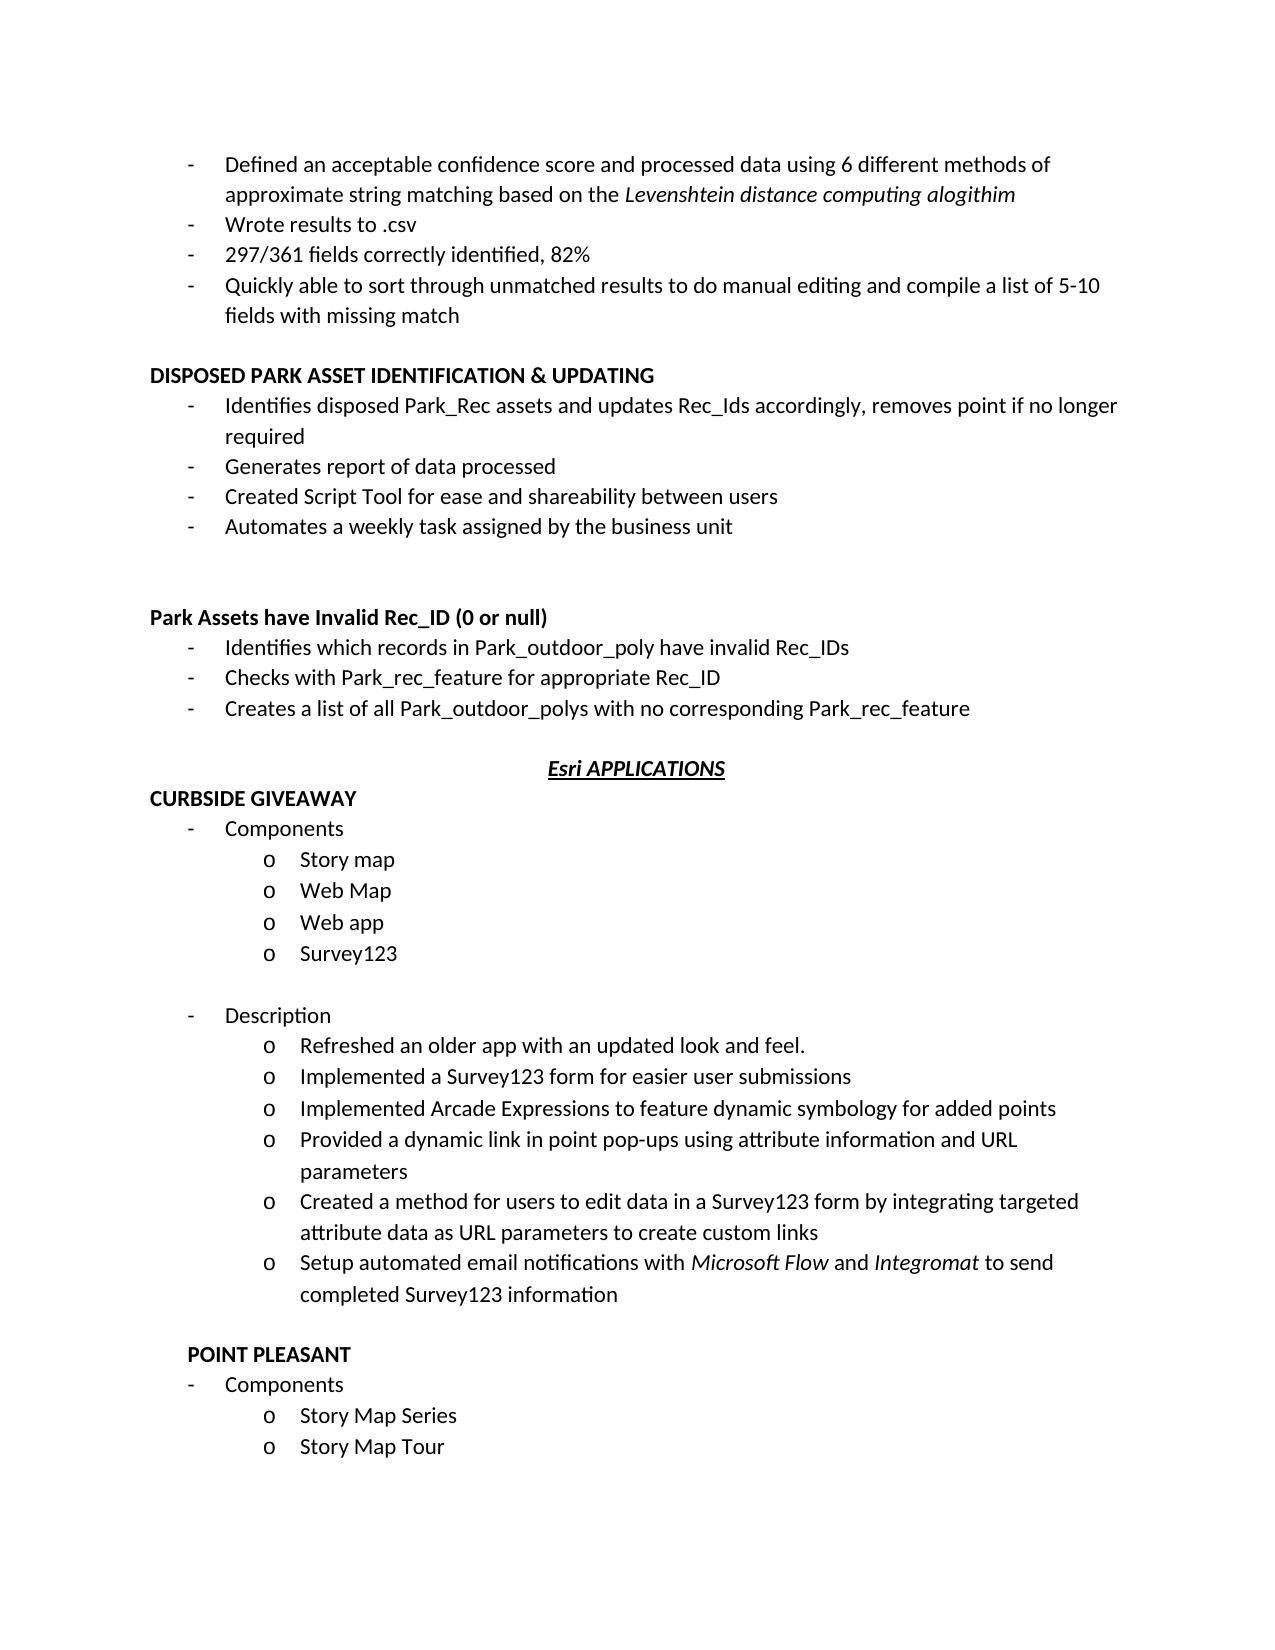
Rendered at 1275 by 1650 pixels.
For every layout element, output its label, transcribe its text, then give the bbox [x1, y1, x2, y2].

text Esri APPLICATIONS [150, 754, 1125, 782]
list Components [187, 814, 1125, 843]
list 297/361 fields correctly identified, 82% [187, 241, 1125, 269]
list Identifies which records in Park_outdoor_poly have invalid Rec_IDs [187, 633, 1125, 661]
text POINT PLEASANT [187, 1340, 1125, 1368]
list Provided a dynamic link in point pop-ups using attribute information and URL parameters [262, 1125, 1125, 1185]
list Survey123 [262, 939, 1125, 968]
list Automates a weekly task assigned by the business unit [187, 512, 1125, 541]
list Created a method for users to edit data in a Survey123 form by integrating targeted attribute data as URL parameters to create custom links [262, 1187, 1125, 1246]
list Web app [262, 908, 1125, 937]
list Created Script Tool for ease and shareability between users [187, 482, 1125, 510]
list Quickly able to sort through unmatched results to do manual editing and compile a list of 5-10 fields with missing match [187, 271, 1125, 329]
list Identifies disposed Park_Rec assets and updates Rec_Ids accordingly, removes point if no longer required [187, 392, 1125, 450]
list Story Map Series [262, 1401, 1125, 1430]
list Story map [262, 845, 1125, 874]
list Checks with Park_rec_feature for appropriate Rec_ID [187, 663, 1125, 692]
list Generates report of data processed [187, 452, 1125, 480]
list Web Map [262, 876, 1125, 905]
list Wrote results to .csv [187, 210, 1125, 238]
list Setup automated email notifications with Microsoft Flow and Integromat to send completed Survey123 information [262, 1248, 1125, 1308]
list Implemented Arcade Expressions to feature dynamic symbology for added points [262, 1094, 1125, 1123]
text DISPOSED PARK ASSET IDENTIFICATION & UPDATING [150, 361, 1125, 389]
text Park Assets have Invalid Rec_ID (0 or null) [150, 603, 1125, 631]
list Creates a list of all Park_outdoor_polys with no corresponding Park_rec_feature [187, 694, 1125, 722]
list Implemented a Survey123 form for easier user submissions [262, 1062, 1125, 1092]
list Description [187, 1001, 1125, 1029]
text CURBSIDE GIVEAWAY [150, 784, 1125, 812]
list Story Map Tour [262, 1432, 1125, 1461]
list Refreshed an older app with an updated look and feel. [262, 1031, 1125, 1060]
list Components [187, 1371, 1125, 1398]
